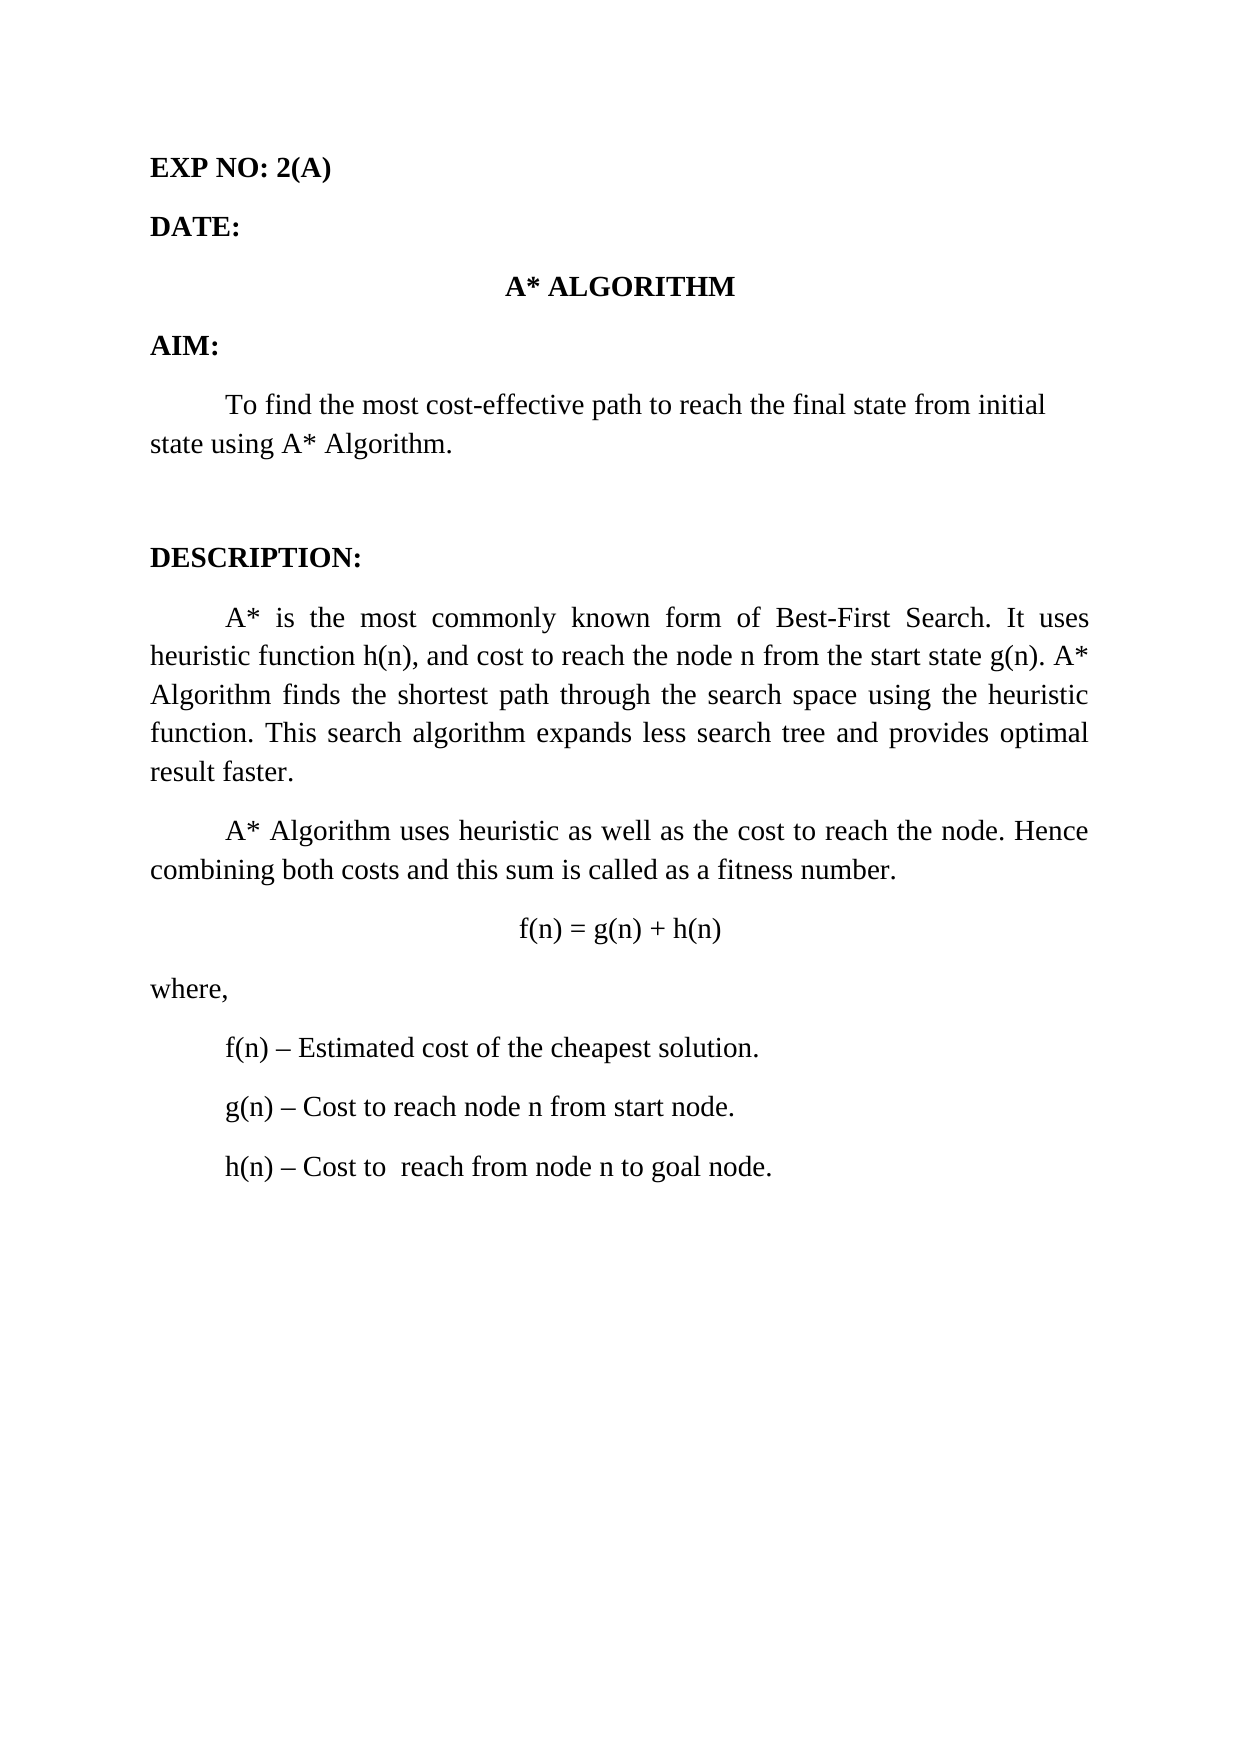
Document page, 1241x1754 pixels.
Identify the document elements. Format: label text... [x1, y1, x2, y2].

text A* Algorithm uses heuristic as well as the cost to reach the node. Hence combining both costs and this sum is called as a fitness number. [150, 813, 1090, 886]
text h(n) – Cost to reach from node n to goal node. [150, 1149, 1090, 1182]
text g(n) – Cost to reach node n from start node. [150, 1089, 1090, 1123]
text A* is the most commonly known form of Best-First Search. It uses heuristic function h(n), and cost to reach the node n from the start state g(n). A* Algorithm finds the shortest path through the search space using the heuristic function. This search algorithm expands less search tree and provides optimal result faster. [150, 600, 1090, 788]
text EXP NO: 2(A) [150, 150, 1090, 183]
text f(n) = g(n) + h(n) [150, 911, 1090, 945]
text DESCRIPTION: [150, 541, 1090, 574]
text A* ALGORITHM [150, 269, 1090, 302]
text f(n) – Estimated cost of the cheapest solution. [150, 1030, 1090, 1064]
text AIM: [150, 328, 1090, 362]
text DATE: [150, 209, 1090, 243]
text where, [150, 971, 1090, 1004]
text To find the most cost-effective path to reach the final state from initial state using A* Algorithm. [150, 387, 1090, 459]
